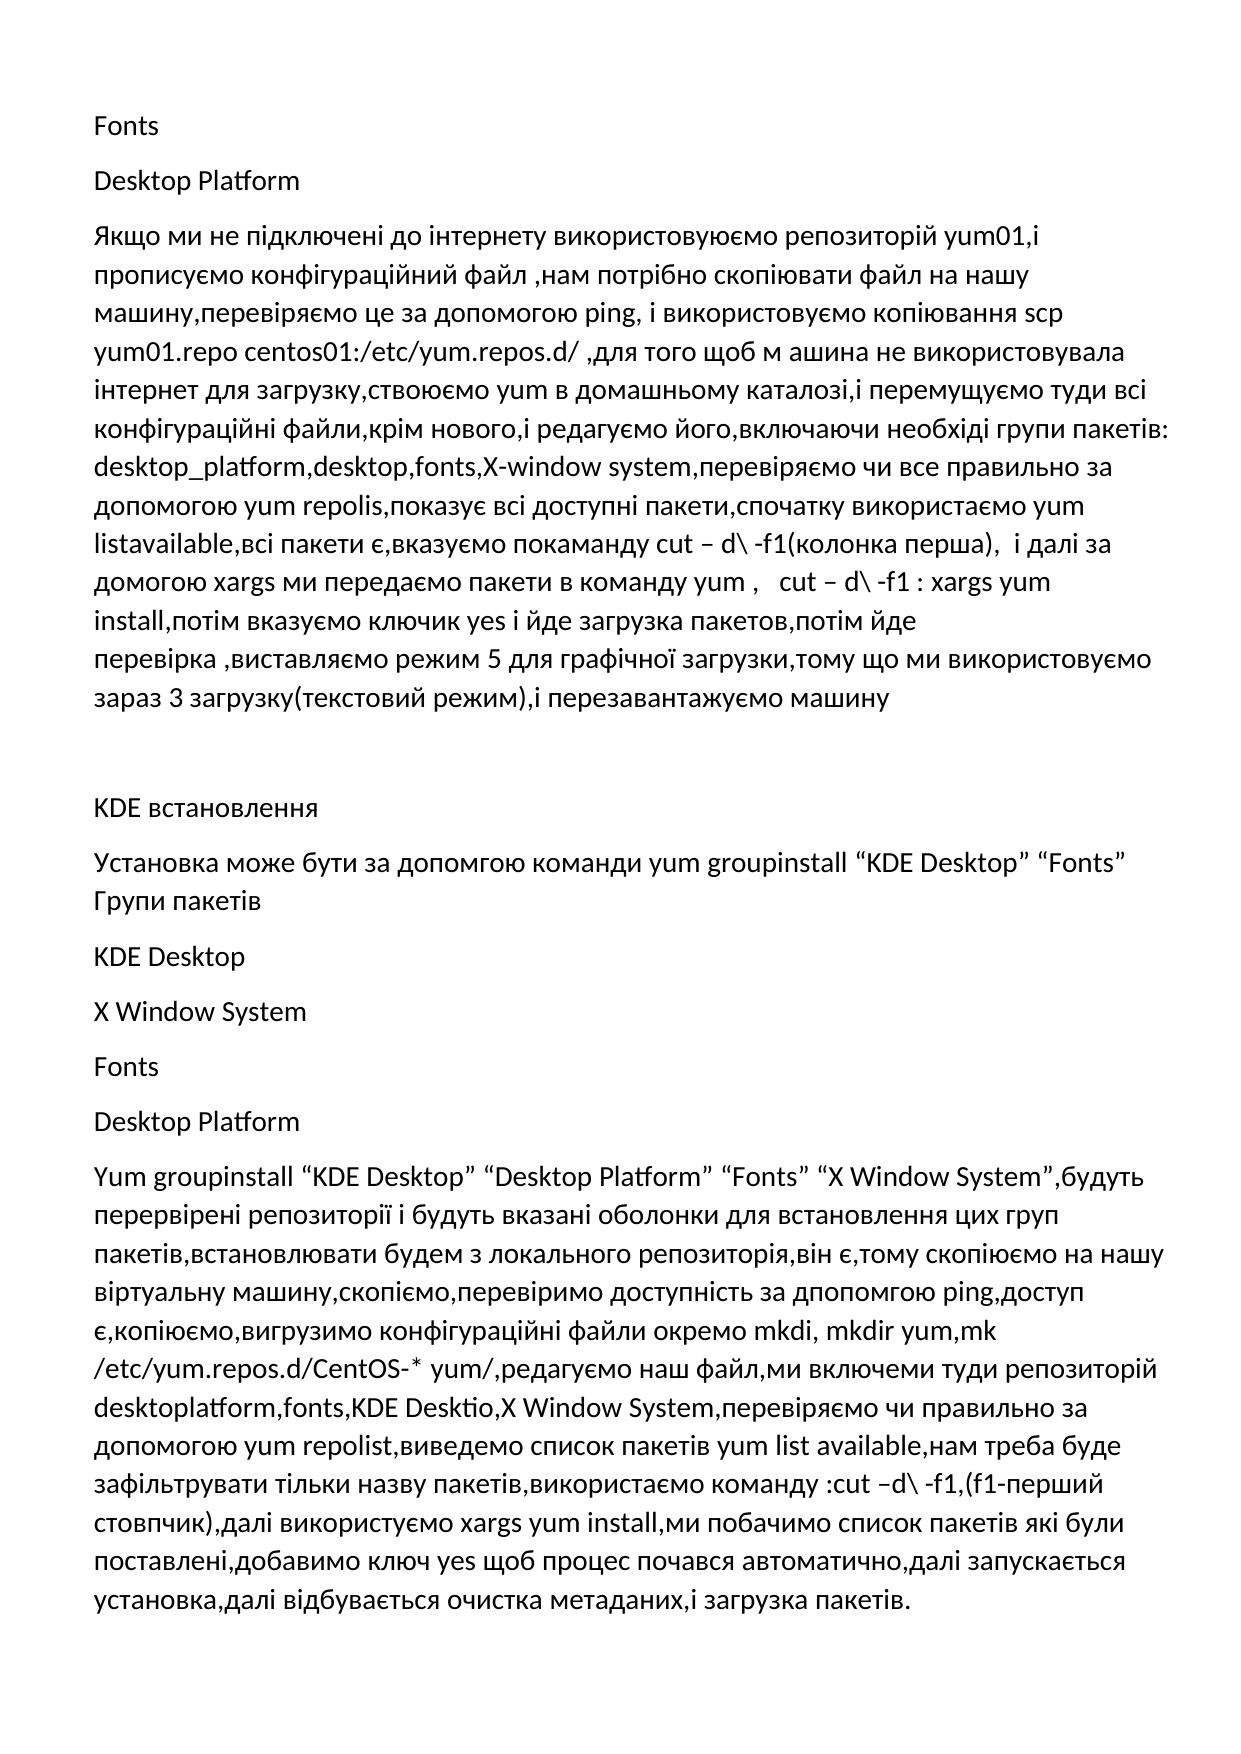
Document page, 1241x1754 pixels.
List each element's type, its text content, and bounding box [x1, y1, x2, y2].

text Yum groupinstall “KDE Desktop” “Desktop Platform” “Fonts” “X Window System”,будуть перервірені репозиторії і будуть вказані оболонки для встановлення цих груп пакетів,встановлювати будем з локального репозиторія,він є,тому скопіюємо на нашу віртуальну машину,скопіємо,перевіримо доступність за дпопомгою рing,доступ є,копіюємо,вигрузимо конфігураційні файли окремо mkdi, mkdir yum,mk /etc/yum.repos.d/CentOS-* yum/,редагуємо наш файл,ми включеми туди репозиторій desktoplatform,fonts,KDE Desktio,X Window System,перевіряємо чи правильно за допомогою yum repolist,виведемо список пакетів yum list available,нам треба буде зафільтрувати тільки назву пакетів,використаємо команду :cut –d\ -f1,(f1-перший стовпчик),далі використуємо xargs yum install,ми побачимо список пакетів які були поставлені,добавимо ключ yes щоб процес почався автоматично,далі запускається установка,далі відбувається очистка метаданих,і загрузка пакетів. [94, 1158, 1181, 1616]
text Якщо ми не підключені до інтернету використовуюємо репозиторій yum01,і прописуємо конфігураційний файл ,нам потрібно скопіювати файл на нашу машину,перевіряємо це за допомогою ping, і використовуємо копіювання scp yum01.repo centos01:/etc/yum.repos.d/ ,для того щоб м ашина не використовувала інтернет для загрузку,ствоюємо yum в домашньому каталозі,і перемущуємо туди всі конфігураційні файли,крім нового,і редагуємо його,включаючи необхіді групи пакетів: desktop_platform,desktop,fonts,X-window system,перевіряємо чи все правильно за допомогою yum repolis,показує всі доступні пакети,спочатку використаємо yum listavailable,всі пакети є,вказуємо покаманду cut – d\ -f1(колонка перша), і далі за домогою xargs ми передаємо пакети в команду yum , cut – d\ -f1 : xargs yum install,потім вказуємо ключик yes і йде загрузка пакетов,потім йде перевірка ,виставляємо режим 5 для графічної загрузки,тому що ми використовуємо зараз 3 загрузку(текстовий режим),і перезавантажуємо машину [94, 217, 1181, 714]
text Desktop Platform [94, 162, 1181, 198]
text KDE Desktop [94, 938, 1181, 973]
text Установка може бути за допомгою команди yum groupinstall “KDE Desktop” “Fonts” Групи пакетів [94, 844, 1181, 918]
text Fonts [94, 1048, 1181, 1083]
text Desktop Platform [94, 1103, 1181, 1138]
text KDE встановлення [94, 789, 1181, 824]
text X Window System [94, 993, 1181, 1028]
text Fonts [94, 107, 1181, 143]
